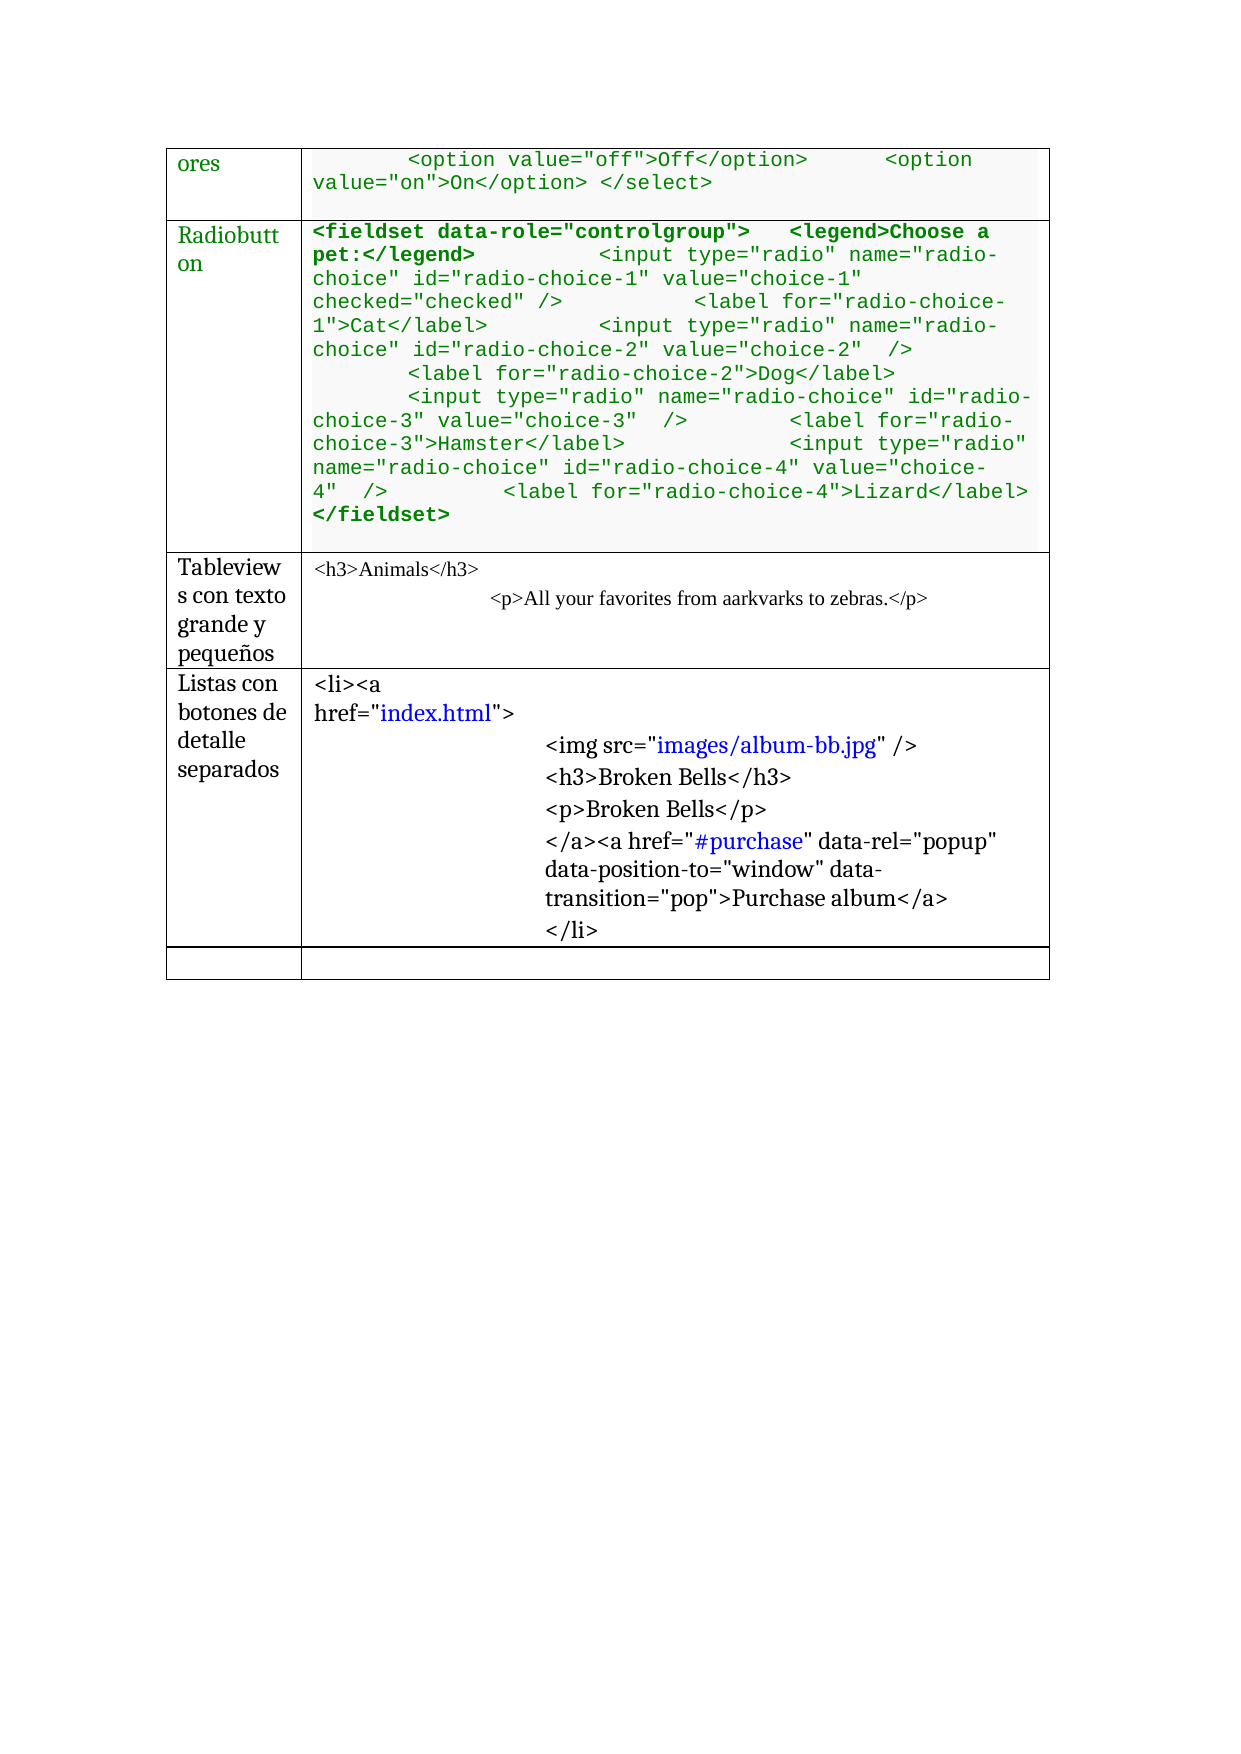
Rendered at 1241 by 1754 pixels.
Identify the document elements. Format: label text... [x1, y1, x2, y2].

table_cell [302, 948, 1049, 979]
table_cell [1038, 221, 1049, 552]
table_cell [302, 553, 1049, 668]
table_cell [302, 669, 1049, 946]
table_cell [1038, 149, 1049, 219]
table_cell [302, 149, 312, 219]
table_cell [167, 948, 301, 979]
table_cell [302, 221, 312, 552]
table_cell Interruputores [167, 149, 301, 219]
table_cell Tableviews con texto grande y pequeños [167, 553, 301, 668]
table_cell Listas con botones de detalle separados [167, 669, 301, 946]
table_cell Radiobutton [167, 221, 301, 552]
